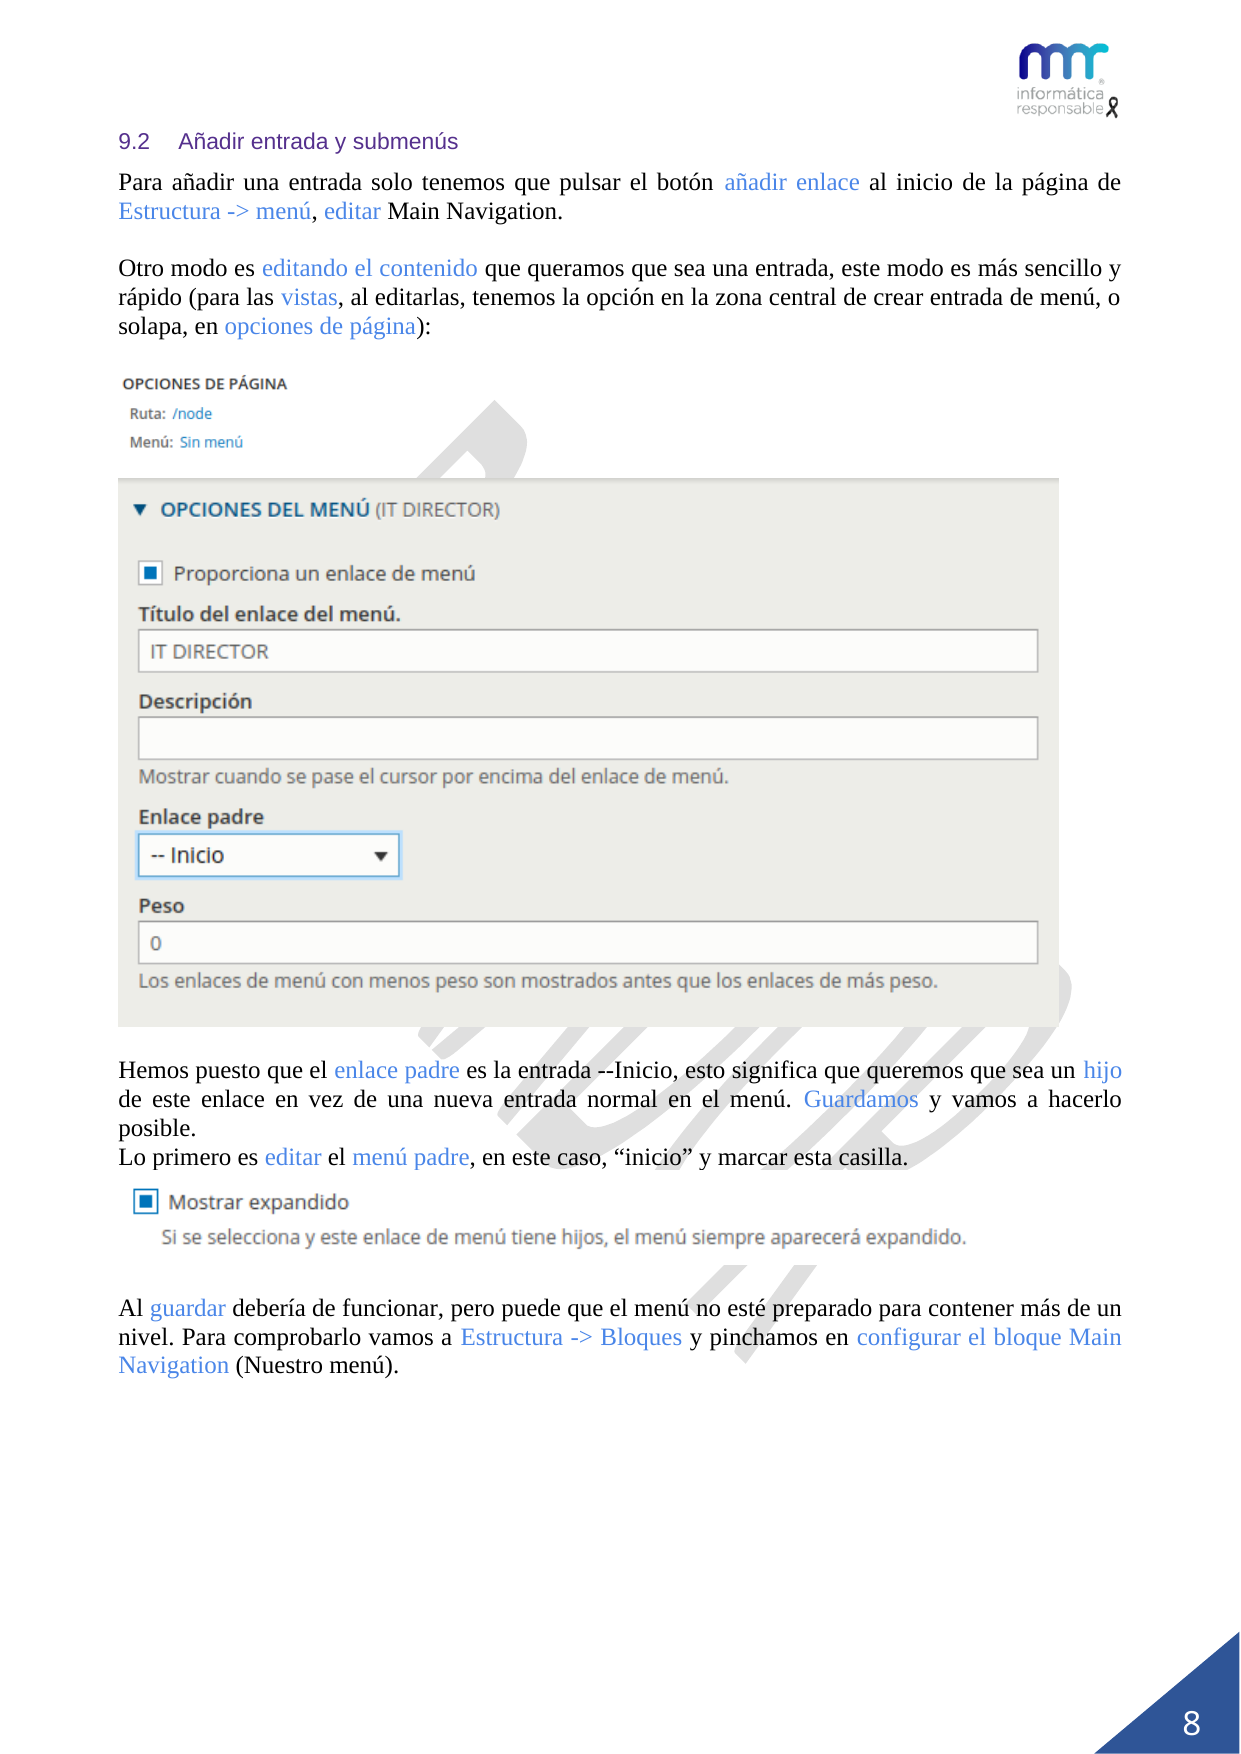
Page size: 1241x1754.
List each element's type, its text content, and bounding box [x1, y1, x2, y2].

text Hemos puesto que el enlace padre es la entrada --Inicio, esto significa que queremos que sea un hijo de este enlace en vez de una nueva entrada normal en el menú. Guardamos y vamos a hacerlo posible. [118, 1056, 1122, 1142]
subtitle Añadir entrada y submenús [118, 128, 1122, 154]
text Al guardar debería de funcionar, pero puede que el menú no esté preparado para contener más de un nivel. Para comprobarlo vamos a Estructura -> Bloques y pinchamos en configurar el bloque Main Navigation (Nuestro menú). [118, 1293, 1122, 1379]
picture [118, 478, 1059, 1027]
picture [1004, 29, 1123, 129]
picture [118, 1170, 970, 1265]
picture [118, 368, 301, 450]
text Otro modo es editando el contenido que queramos que sea una entrada, este modo es más sencillo y rápido (para las vistas, al editarlas, tenemos la opción en la zona central de crear entrada de menú, o solapa, en opciones de página): [118, 253, 1122, 339]
text Para añadir una entrada solo tenemos que pulsar el botón añadir enlace al inicio de la página de Estructura -> menú, editar Main Navigation. [118, 167, 1122, 224]
text Lo primero es editar el menú padre, en este caso, “inicio” y marcar esta casilla. [118, 1142, 1122, 1171]
